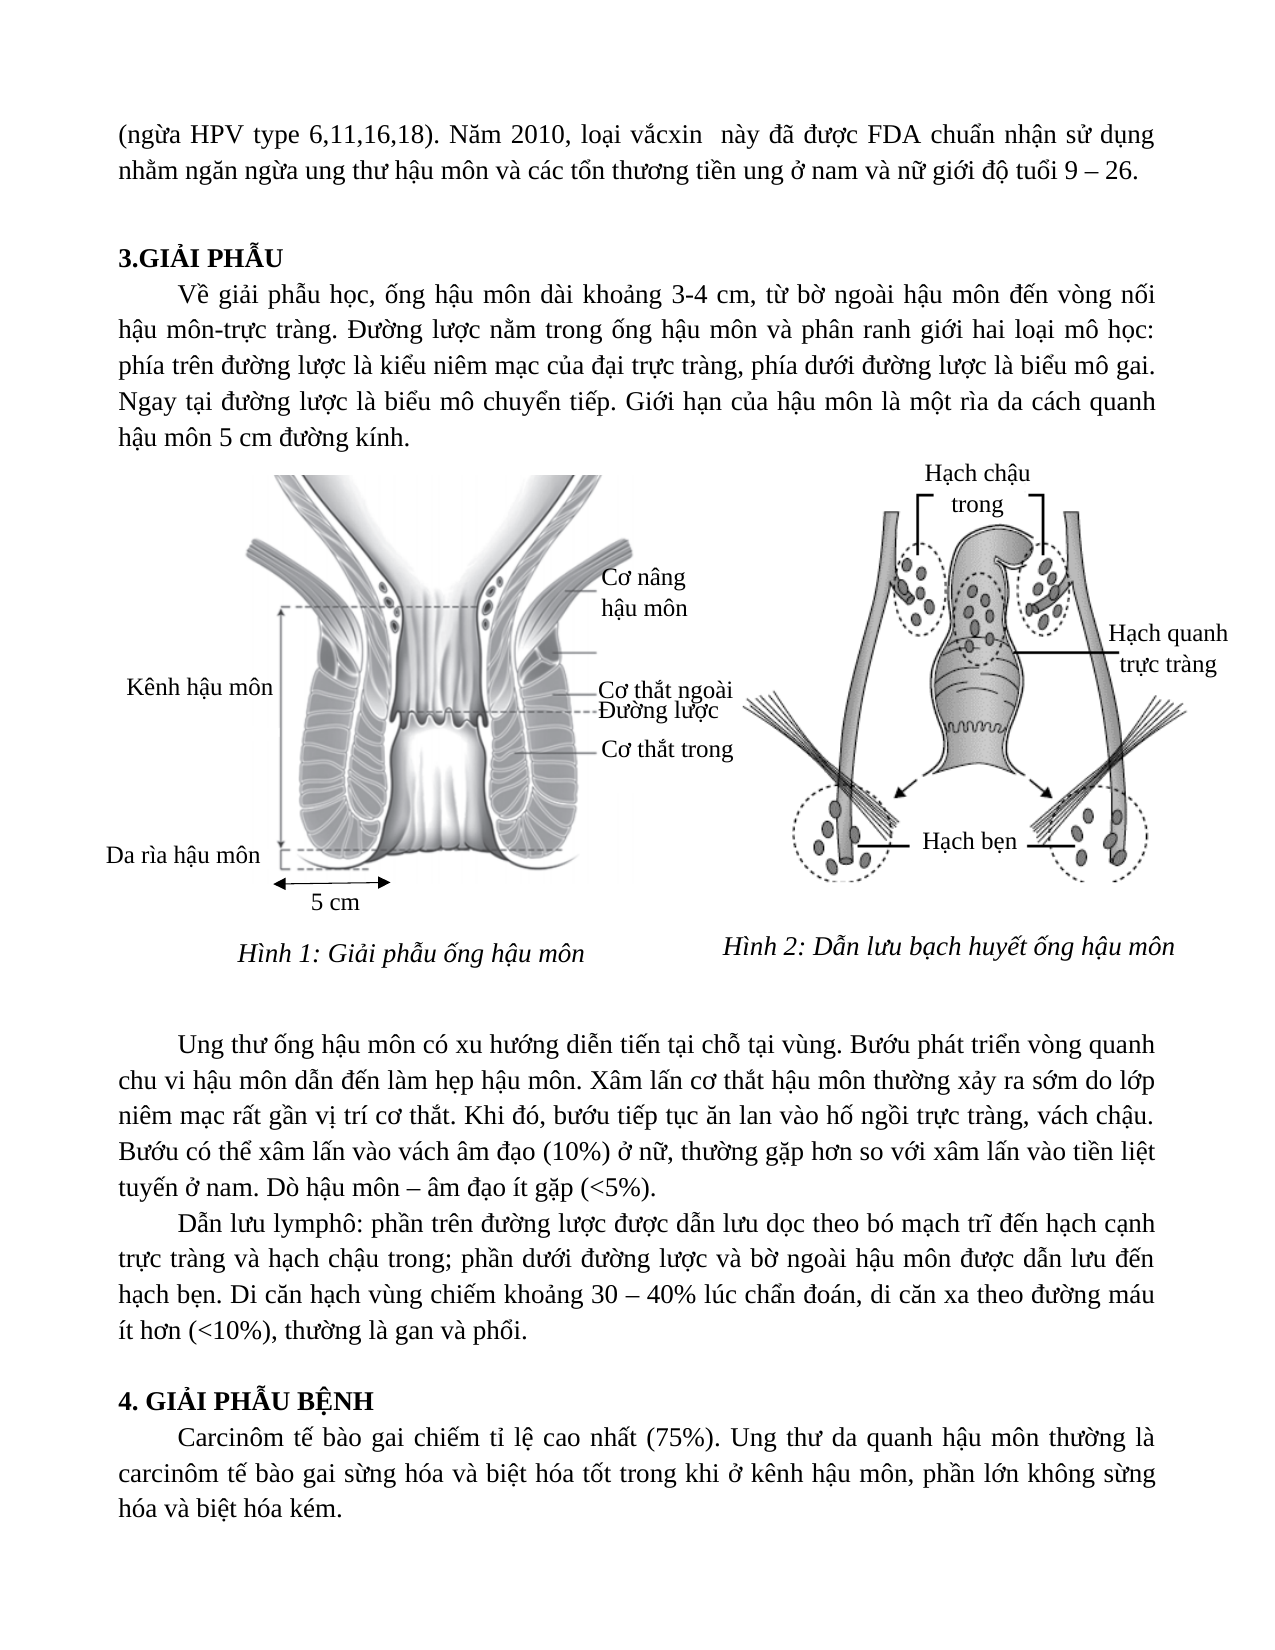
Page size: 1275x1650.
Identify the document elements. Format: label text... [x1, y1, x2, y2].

picture [736, 475, 1198, 897]
text Ung thư ống hậu môn có xu hướng diễn tiến tại chỗ tại vùng. Bướu phát triển vòng quanh chu vi hậu môn dẫn đến làm hẹp hậu môn. Xâm lấn cơ thắt hậu môn thường xảy ra sớm do lớp niêm mạc rất gần vị trí cơ thắt. Khi đó, bướu tiếp tục ăn lan vào hố ngồi trực tràng, vách chậu. Bướu có thể xâm lấn vào vách âm đạo (10%) ở nữ, thường gặp hơn so với xâm lấn vào tiền liệt tuyến ở nam. Dò hậu môn – âm đạo ít gặp (<5%). [118, 1028, 1157, 1202]
text Carcinôm tế bào gai chiếm tỉ lệ cao nhất (75%). Ung thư da quanh hậu môn thường là carcinôm tế bào gai sừng hóa và biệt hóa tốt trong khi ở kênh hậu môn, phần lớn không sừng hóa và biệt hóa kém. [118, 1421, 1157, 1524]
text 3.GIẢI PHẪU [118, 242, 1157, 273]
text 4. GIẢI PHẪU BỆNH [118, 1385, 1157, 1416]
picture [240, 475, 638, 884]
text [118, 118, 1157, 185]
text Dẫn lưu lymphô: phần trên đường lược được dẫn lưu dọc theo bó mạch trĩ đến hạch cạnh trực tràng và hạch chậu trong; phần dưới đường lược và bờ ngoài hậu môn được dẫn lưu đến hạch bẹn. Di căn hạch vùng chiếm khoảng 30 – 40% lúc chẩn đoán, di căn xa theo đường máu ít hơn (<10%), thường là gan và phổi. [118, 1207, 1157, 1345]
text Về giải phẫu học, ống hậu môn dài khoảng 3-4 cm, từ bờ ngoài hậu môn đến vòng nối hậu môn-trực tràng. Đường lược nằm trong ống hậu môn và phân ranh giới hai loại mô học: phía trên đường lược là kiểu niêm mạc của đại trực tràng, phía dưới đường lược là biểu mô gai. Ngay tại đường lược là biểu mô chuyển tiếp. Giới hạn của hậu môn là một rìa da cách quanh hậu môn 5 cm đường kính. [118, 278, 1157, 452]
